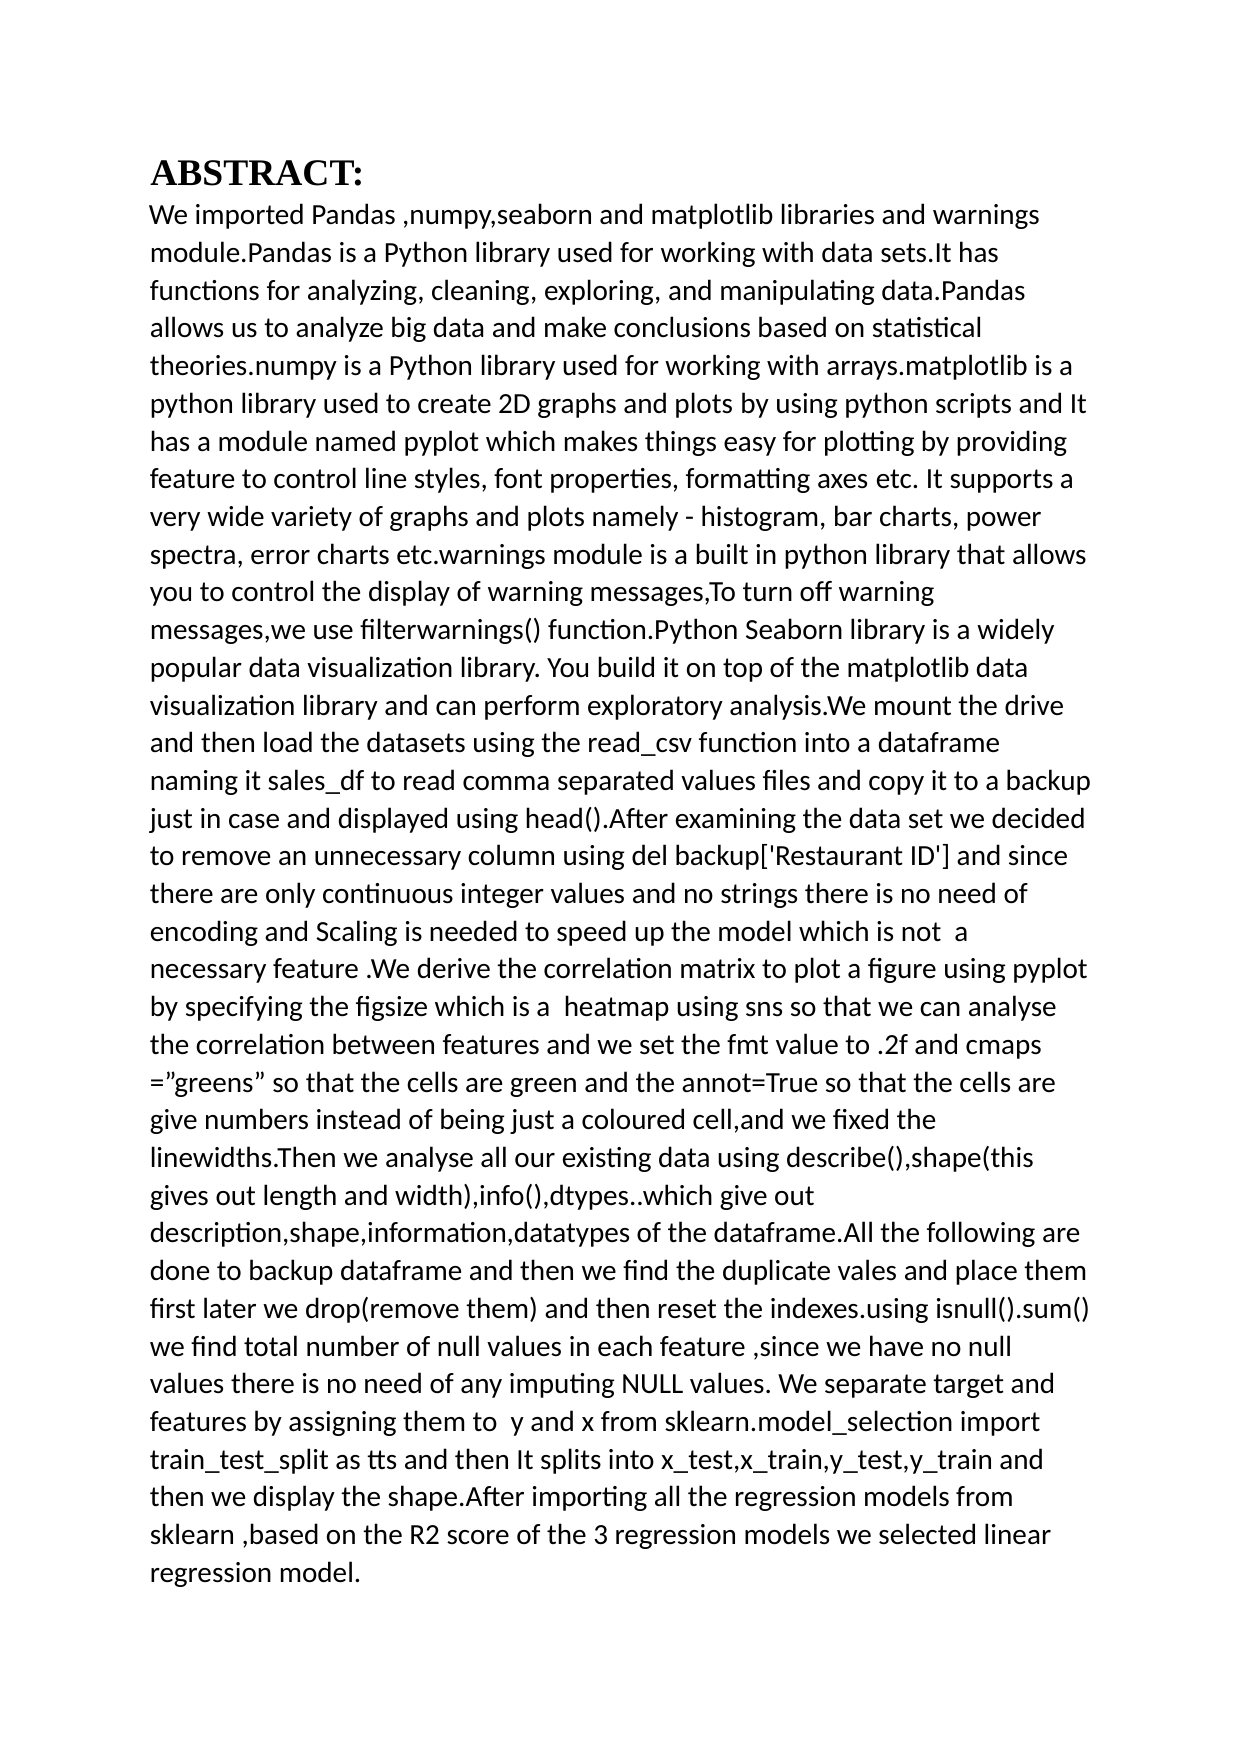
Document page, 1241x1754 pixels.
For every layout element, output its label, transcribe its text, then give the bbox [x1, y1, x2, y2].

text We imported Pandas ,numpy,seaborn and matplotlib libraries and warnings module.Pandas is a Python library used for working with data sets.It has functions for analyzing, cleaning, exploring, and manipulating data.Pandas allows us to analyze big data and make conclusions based on statistical theories.numpy is a Python library used for working with arrays.matplotlib is a python library used to create 2D graphs and plots by using python scripts and It has a module named pyplot which makes things easy for plotting by providing feature to control line styles, font properties, formatting axes etc. It supports a very wide variety of graphs and plots namely - histogram, bar charts, power spectra, error charts etc.warnings module is a built in python library that allows you to control the display of warning messages,To turn off warning messages,we use filterwarnings() function.Python Seaborn library is a widely popular data visualization library. You build it on top of the matplotlib data visualization library and can perform exploratory analysis.We mount the drive and then load the datasets using the read_csv function into a dataframe naming it sales_df to read comma separated values files and copy it to a backup just in case and displayed using head().After examining the data set we decided to remove an unnecessary column using del backup['Restaurant ID'] and since there are only continuous integer values and no strings there is no need of encoding and Scaling is needed to speed up the model which is not a necessary feature .We derive the correlation matrix to plot a figure using pyplot by specifying the figsize which is a heatmap using sns so that we can analyse the correlation between features and we set the fmt value to .2f and cmaps =”greens” so that the cells are green and the annot=True so that the cells are give numbers instead of being just a coloured cell,and we fixed the linewidths.Then we analyse all our existing data using describe(),shape(this gives out length and width),info(),dtypes..which give out description,shape,information,datatypes of the dataframe.All the following are done to backup dataframe and then we find the duplicate vales and place them first later we drop(remove them) and then reset the indexes.using isnull().sum() we find total number of null values in each feature ,since we have no null values there is no need of any imputing NULL values. We separate target and features by assigning them to y and x from sklearn.model_selection import train_test_split as tts and then It splits into x_test,x_train,y_test,y_train and then we display the shape.After importing all the regression models from sklearn ,based on the R2 score of the 3 regression models we selected linear regression model. [148, 196, 1092, 1589]
text ABSTRACT: [150, 150, 1091, 193]
